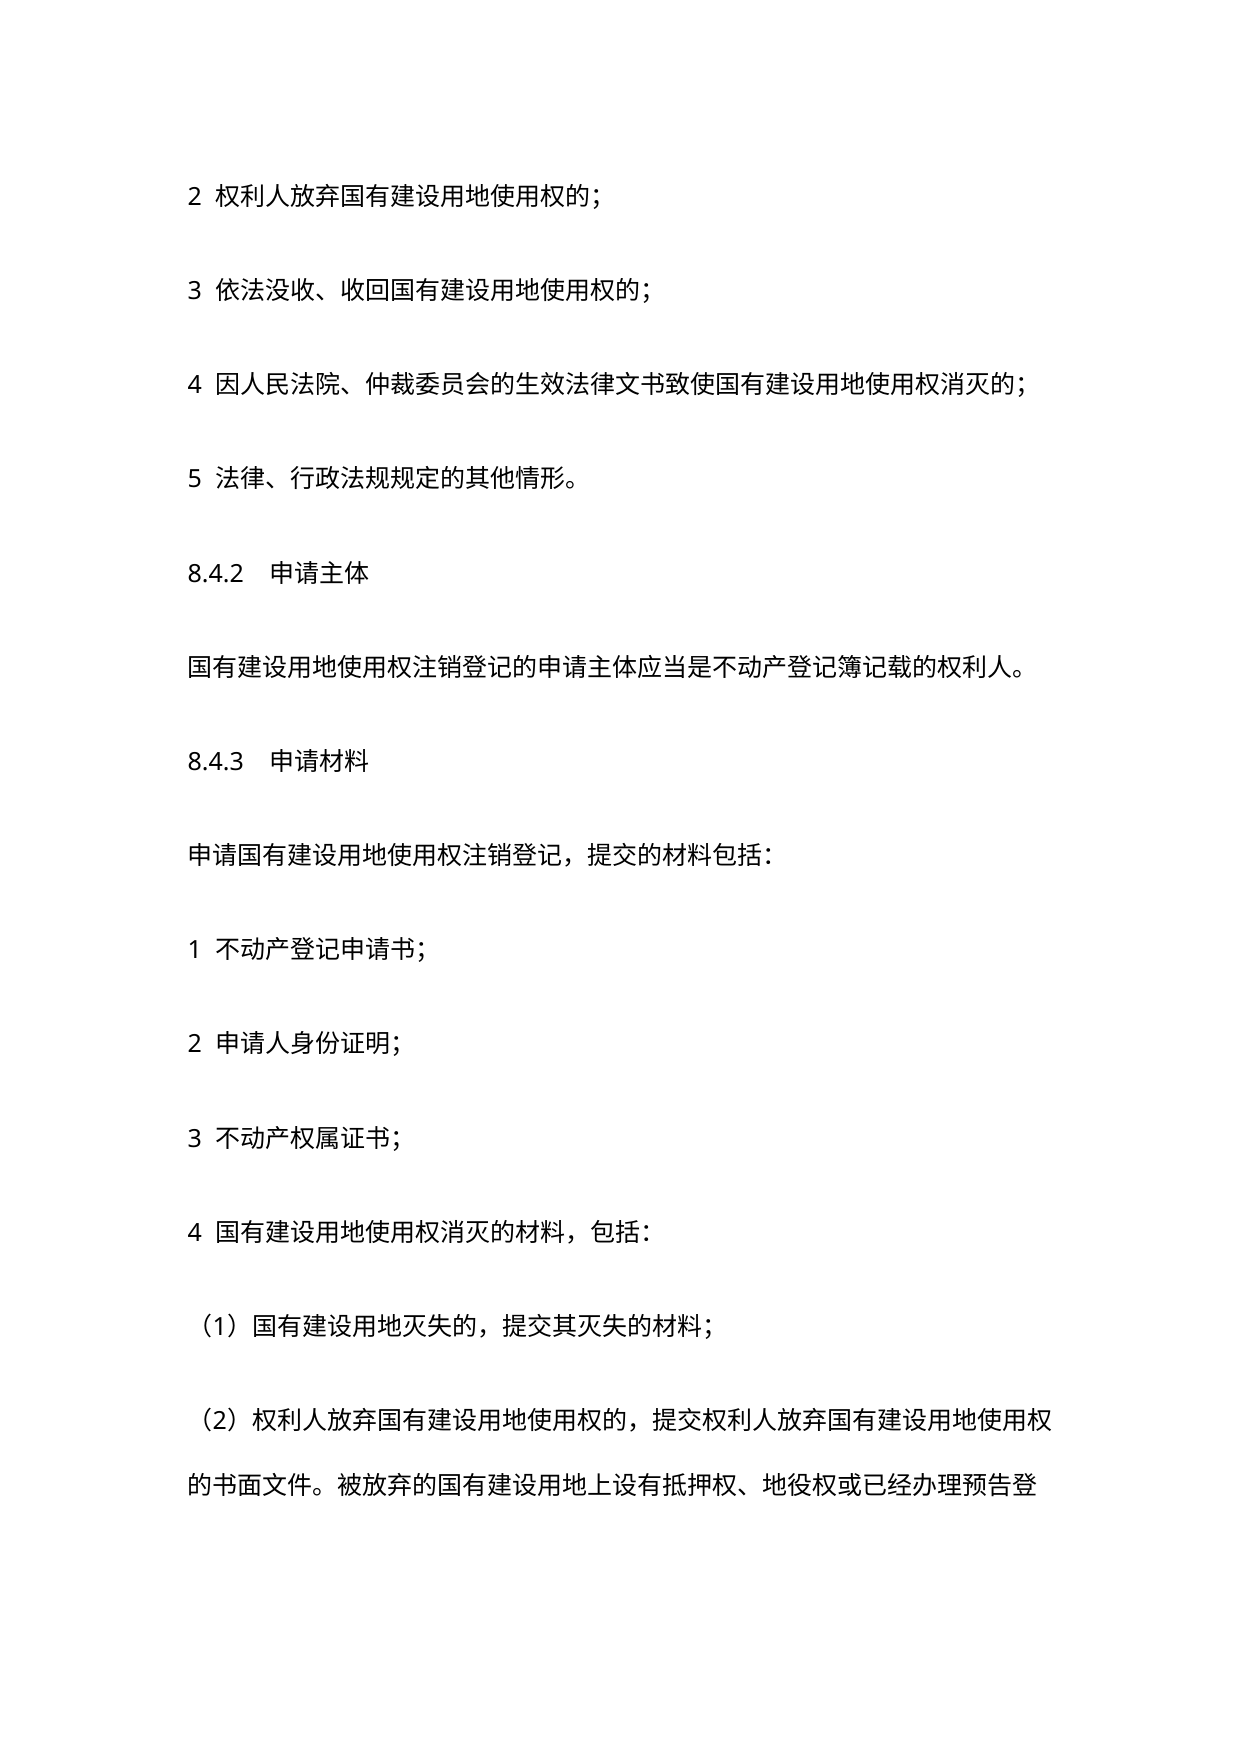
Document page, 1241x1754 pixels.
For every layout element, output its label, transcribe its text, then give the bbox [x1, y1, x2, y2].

text 4 国有建设用地使用权消灭的材料，包括： [187, 1198, 1053, 1263]
text 2 权利人放弃国有建设用地使用权的； [187, 162, 1053, 227]
text 2 申请人身份证明； [187, 1009, 1053, 1074]
text 8.4.3 申请材料 [187, 727, 1053, 792]
text 4 因人民法院、仲裁委员会的生效法律文书致使国有建设用地使用权消灭的； [187, 350, 1053, 415]
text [187, 1386, 1053, 1516]
text 1 不动产登记申请书； [187, 915, 1053, 980]
text 3 依法没收、收回国有建设用地使用权的； [187, 256, 1053, 321]
text 申请国有建设用地使用权注销登记，提交的材料包括： [187, 821, 1053, 886]
text （1）国有建设用地灭失的，提交其灭失的材料； [187, 1292, 1053, 1357]
text 3 不动产权属证书； [187, 1104, 1053, 1169]
text 8.4.2 申请主体 [187, 539, 1053, 604]
text 国有建设用地使用权注销登记的申请主体应当是不动产登记簿记载的权利人。 [187, 633, 1053, 698]
text 5 法律、行政法规规定的其他情形。 [187, 444, 1053, 509]
